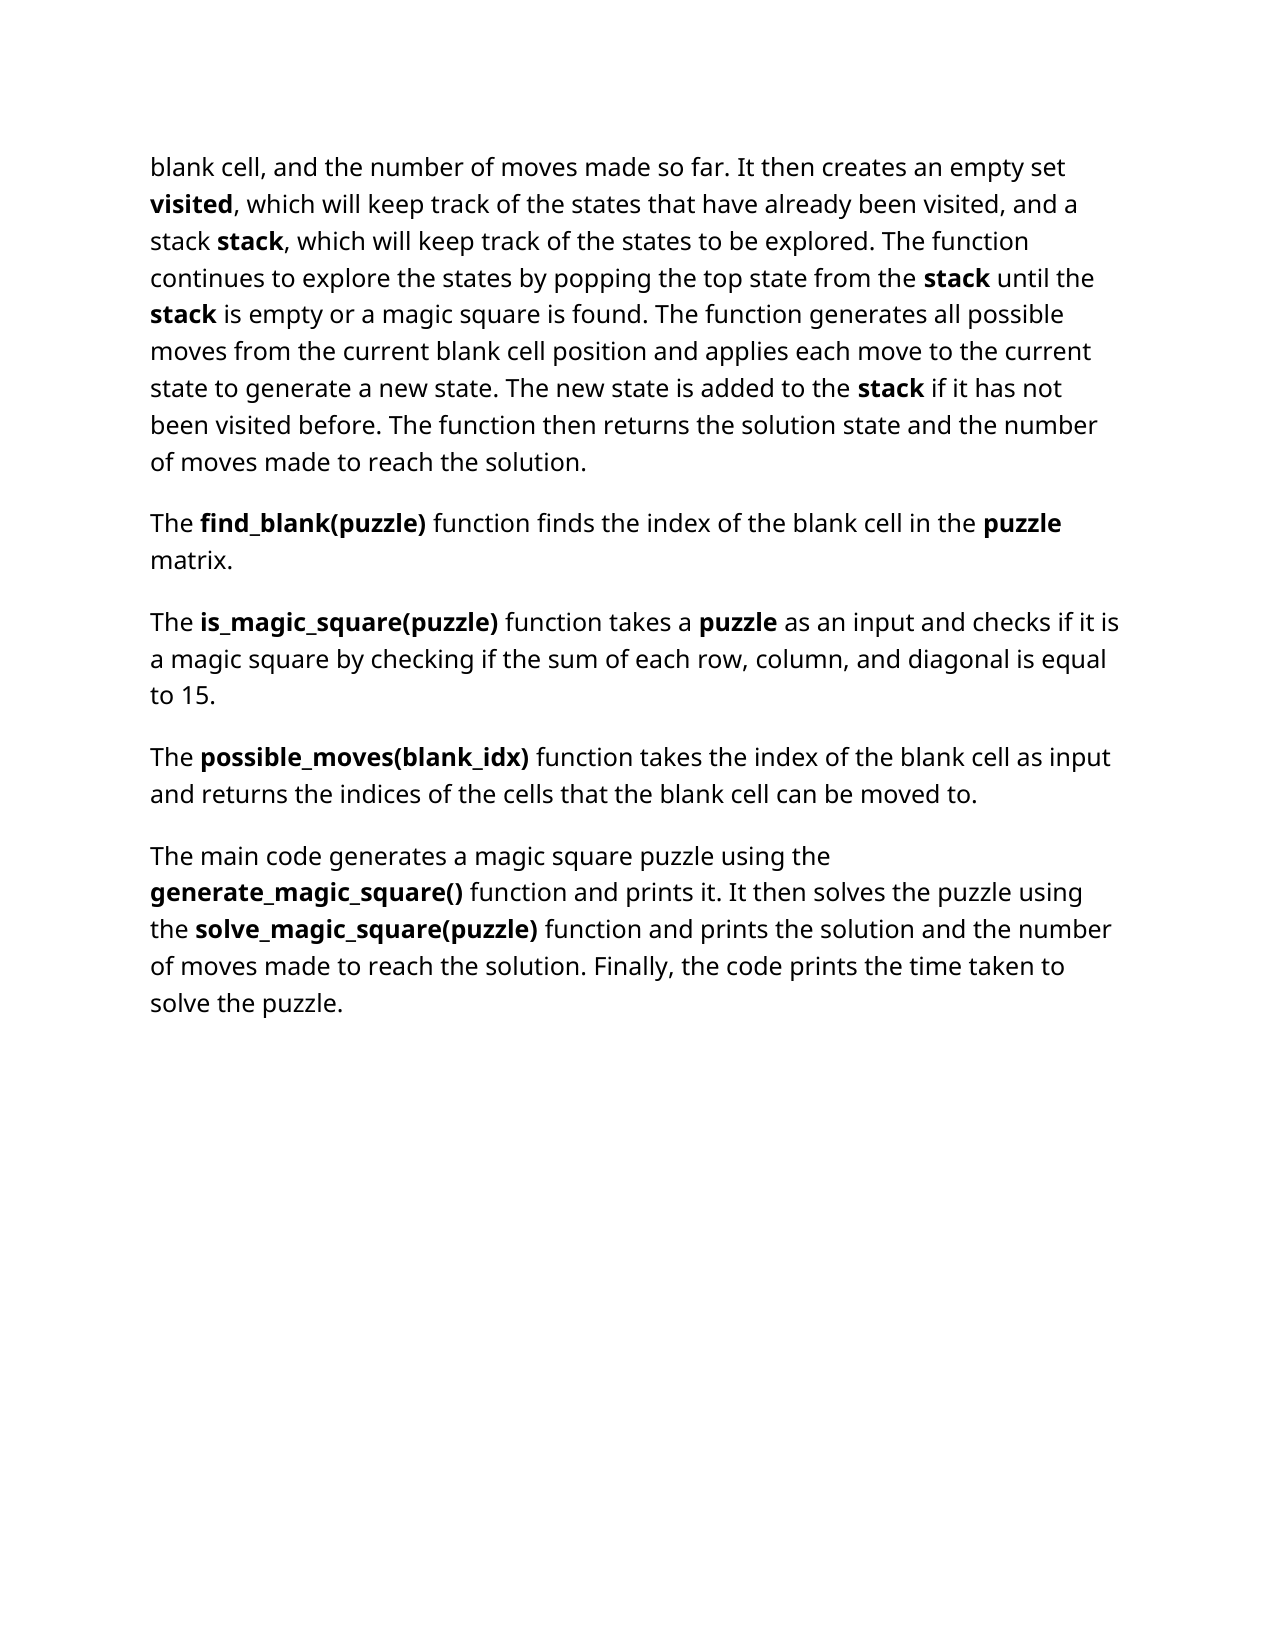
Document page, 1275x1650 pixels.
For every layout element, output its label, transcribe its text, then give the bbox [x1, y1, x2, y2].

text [150, 150, 1125, 478]
text The is_magic_square(puzzle) function takes a puzzle as an input and checks if it is a magic square by checking if the sum of each row, column, and diagonal is equal to 15. [150, 604, 1125, 712]
text The find_blank(puzzle) function finds the index of the blank cell in the puzzle matrix. [150, 506, 1125, 577]
text The possible_moves(blank_idx) function takes the index of the blank cell as input and returns the indices of the cells that the blank cell can be moved to. [150, 740, 1125, 811]
text The main code generates a magic square puzzle using the generate_magic_square() function and prints it. It then solves the puzzle using the solve_magic_square(puzzle) function and prints the solution and the number of moves made to reach the solution. Finally, the code prints the time taken to solve the puzzle. [150, 838, 1125, 1019]
